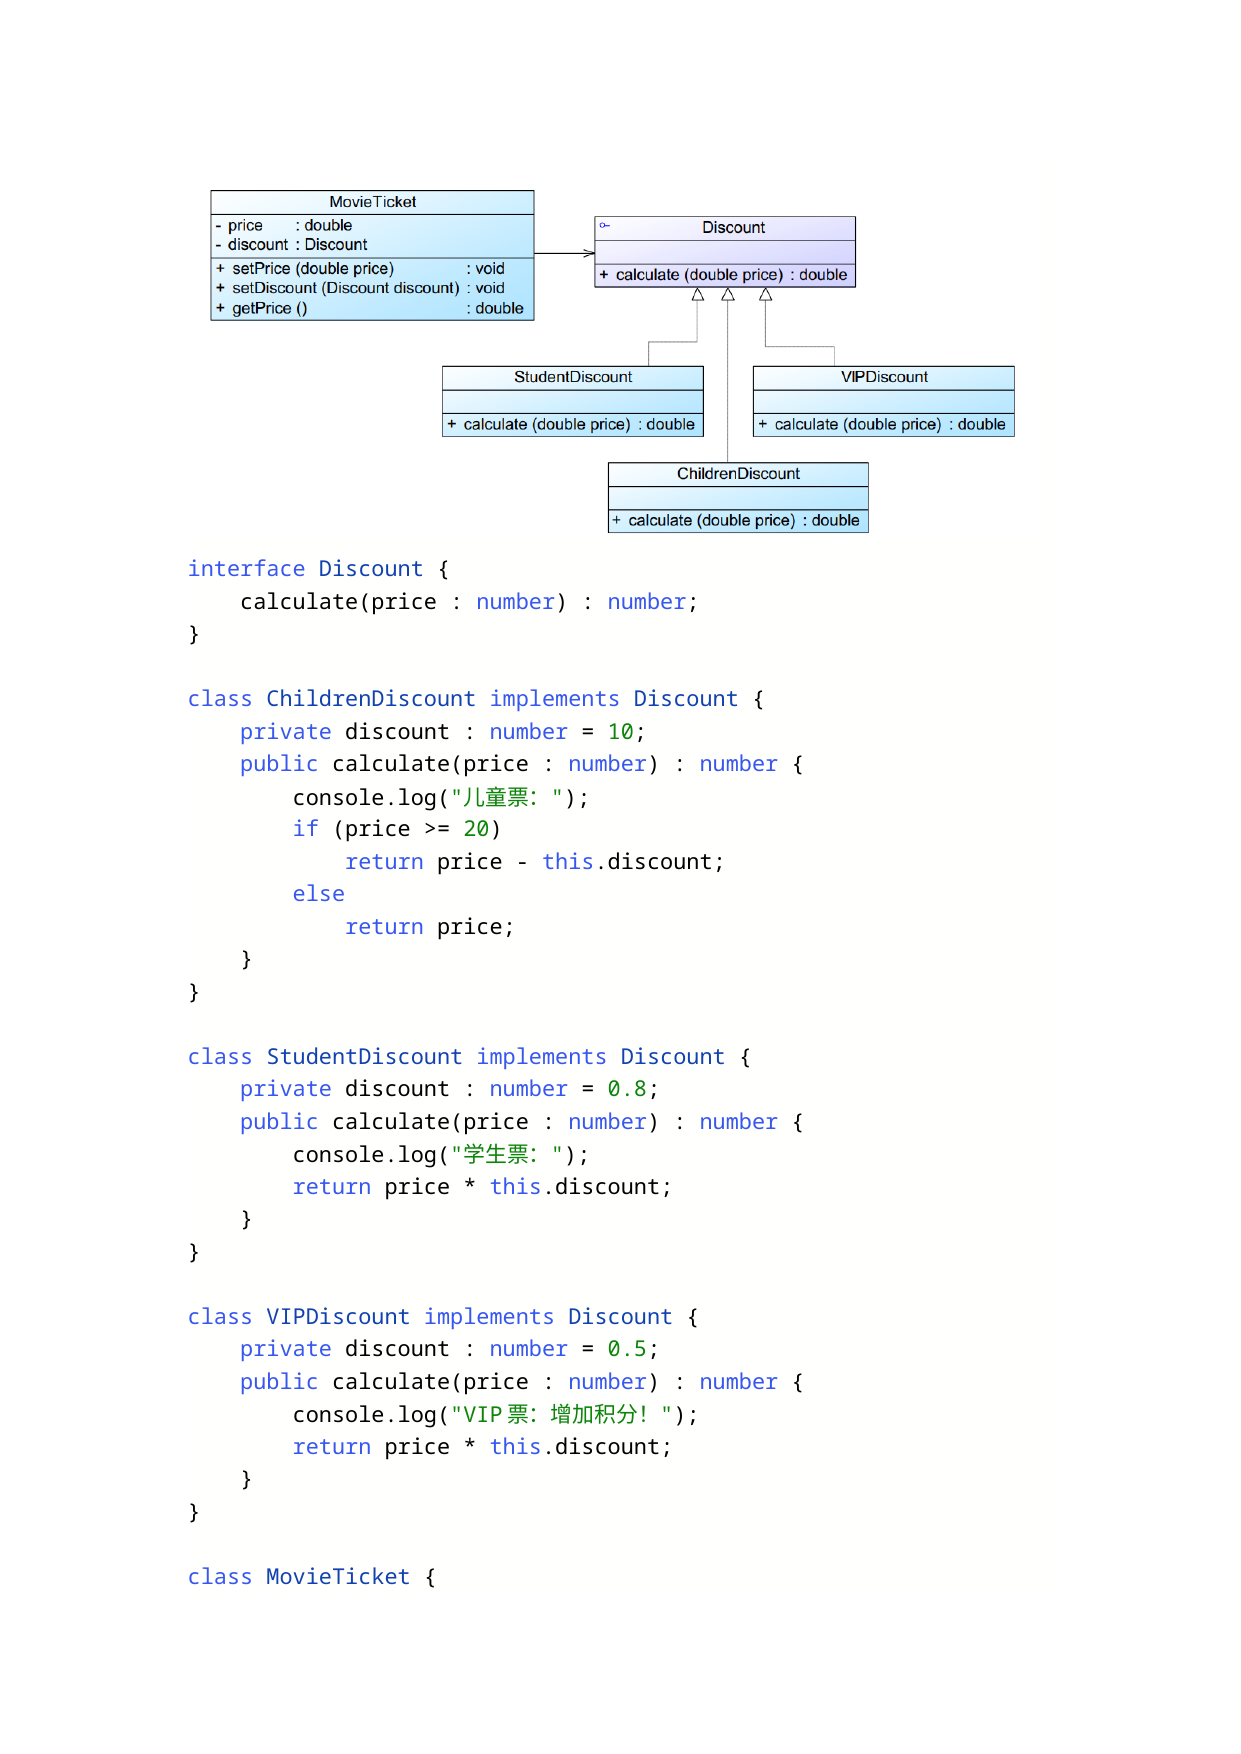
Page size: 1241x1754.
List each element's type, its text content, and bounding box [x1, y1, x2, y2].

text class VIPDiscount implements Discount { [187, 1299, 1053, 1332]
picture [187, 162, 1042, 535]
text } [187, 942, 1053, 974]
text calculate(price : number) : number; [187, 584, 1053, 617]
text else [187, 877, 1053, 909]
text } [187, 1494, 1053, 1527]
text private discount : number = 10; [187, 714, 1053, 747]
text private discount : number = 0.5; [187, 1332, 1053, 1364]
text } [187, 617, 1053, 649]
text console.log("儿童票："); [187, 779, 1053, 812]
text } [187, 1234, 1053, 1267]
text console.log("学生票："); [187, 1137, 1053, 1169]
text interface Discount { [187, 552, 1053, 584]
text public calculate(price : number) : number { [187, 1364, 1053, 1397]
text class MovieTicket { [187, 1559, 1053, 1592]
text return price * this.discount; [187, 1429, 1053, 1462]
text class StudentDiscount implements Discount { [187, 1039, 1053, 1072]
text private discount : number = 0.8; [187, 1072, 1053, 1104]
text return price; [187, 909, 1053, 942]
text public calculate(price : number) : number { [187, 747, 1053, 779]
text class ChildrenDiscount implements Discount { [187, 682, 1053, 714]
text } [187, 1202, 1053, 1234]
text console.log("VIP票：增加积分！"); [187, 1397, 1053, 1429]
text return price * this.discount; [187, 1169, 1053, 1202]
text public calculate(price : number) : number { [187, 1104, 1053, 1137]
text if (price >= 20) [187, 812, 1053, 844]
text return price - this.discount; [187, 844, 1053, 877]
text } [187, 1462, 1053, 1494]
text } [187, 974, 1053, 1007]
